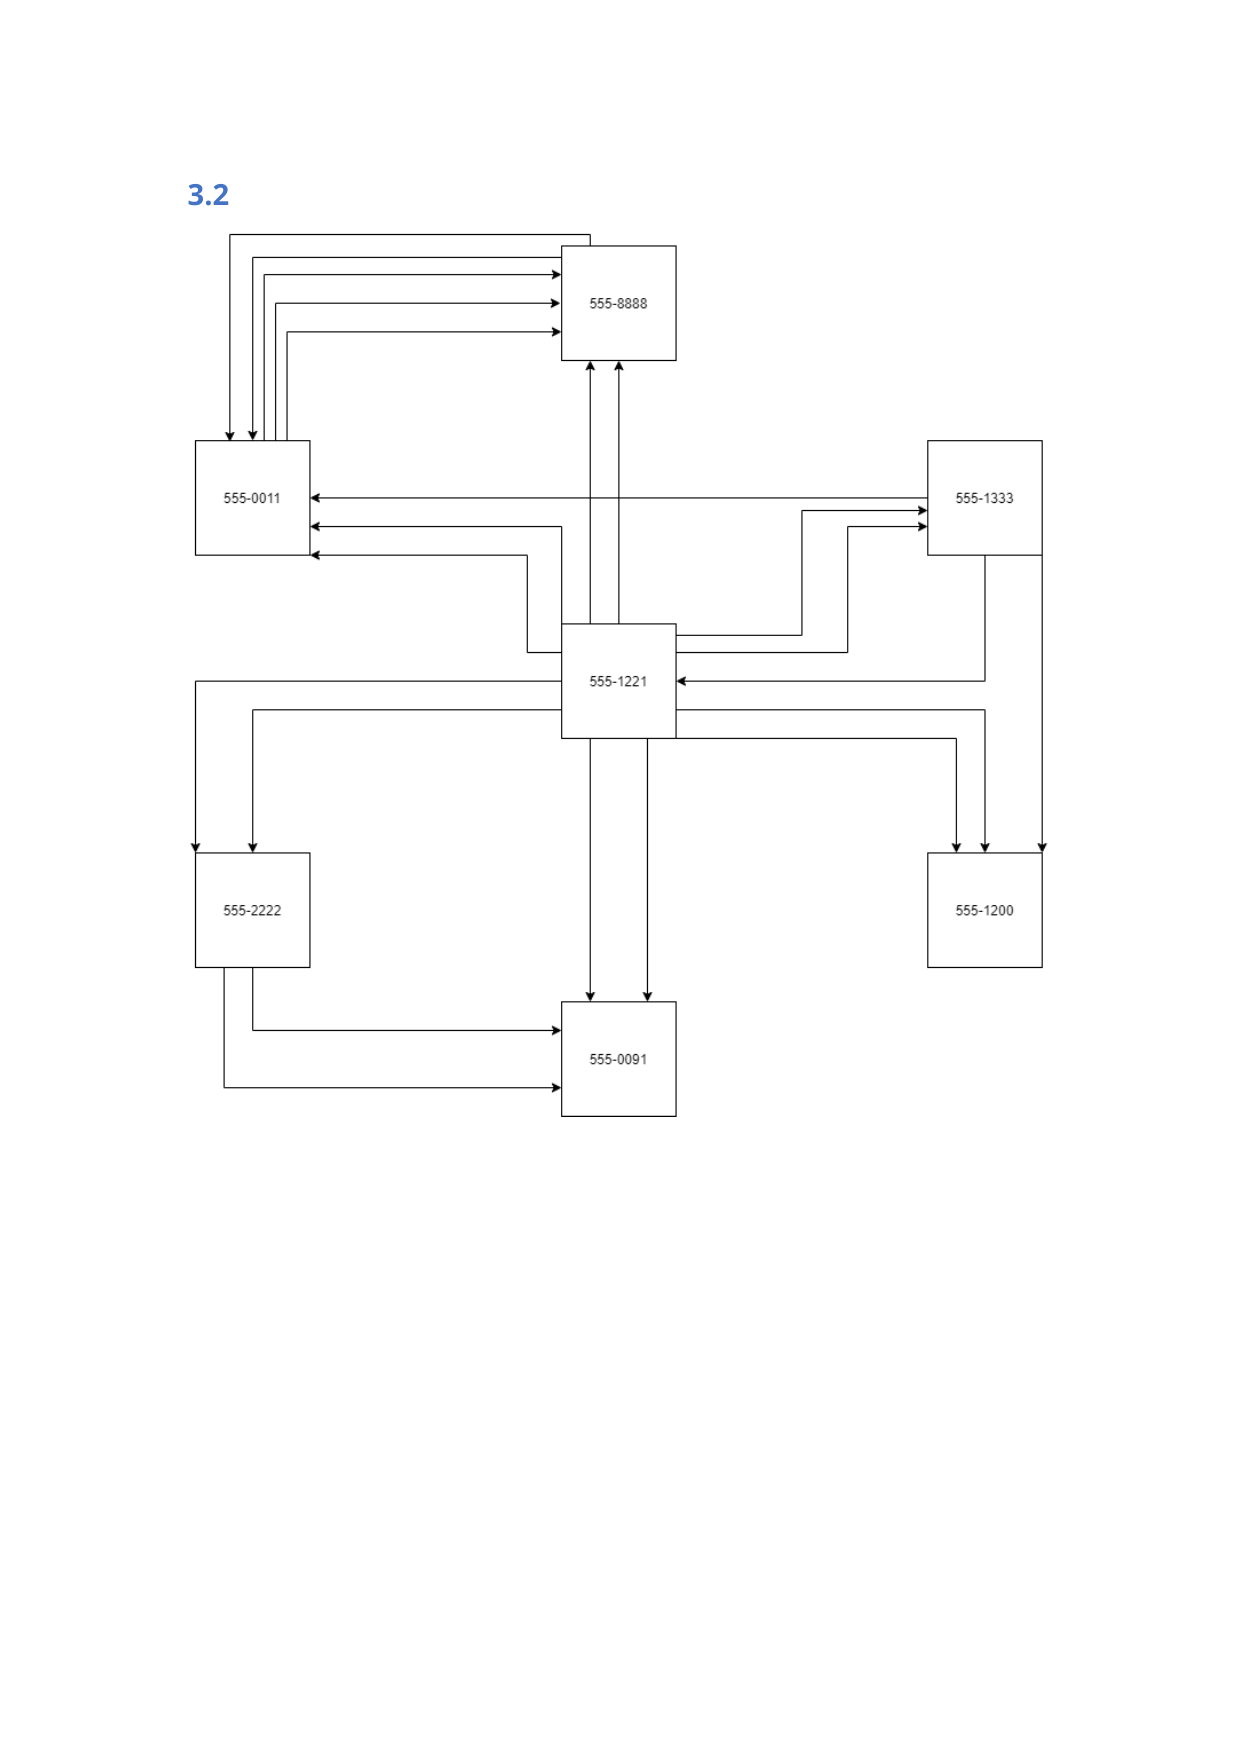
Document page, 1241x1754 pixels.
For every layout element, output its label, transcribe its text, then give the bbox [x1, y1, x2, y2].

picture [187, 227, 1052, 1117]
subtitle 3.2 [187, 162, 1053, 227]
